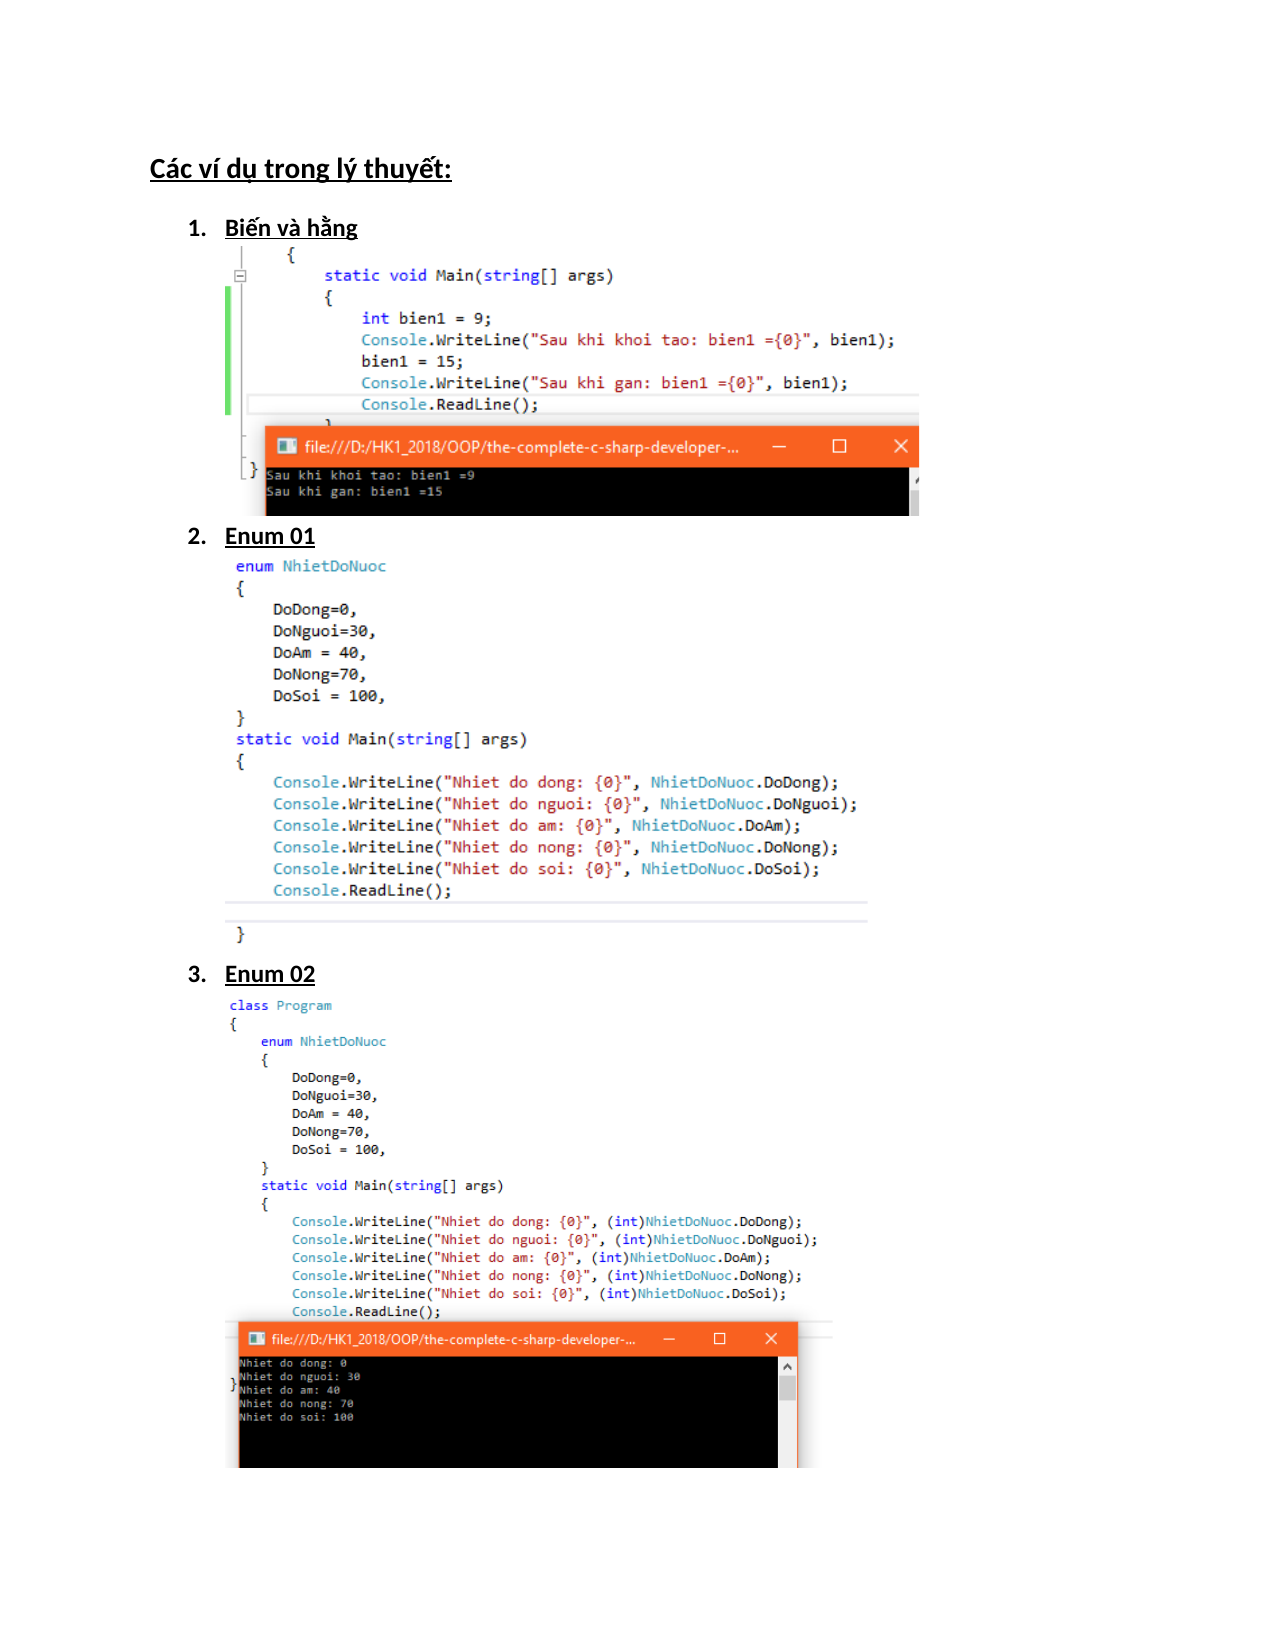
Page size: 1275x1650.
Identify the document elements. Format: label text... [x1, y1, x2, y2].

list Enum 02 [187, 958, 1125, 988]
list Biến và hằng [187, 212, 1125, 242]
text Các ví dụ trong lý thuyết: [150, 150, 1125, 186]
picture [225, 992, 833, 1468]
list Enum 01 [187, 520, 1125, 550]
picture [225, 554, 868, 954]
picture [225, 246, 920, 516]
